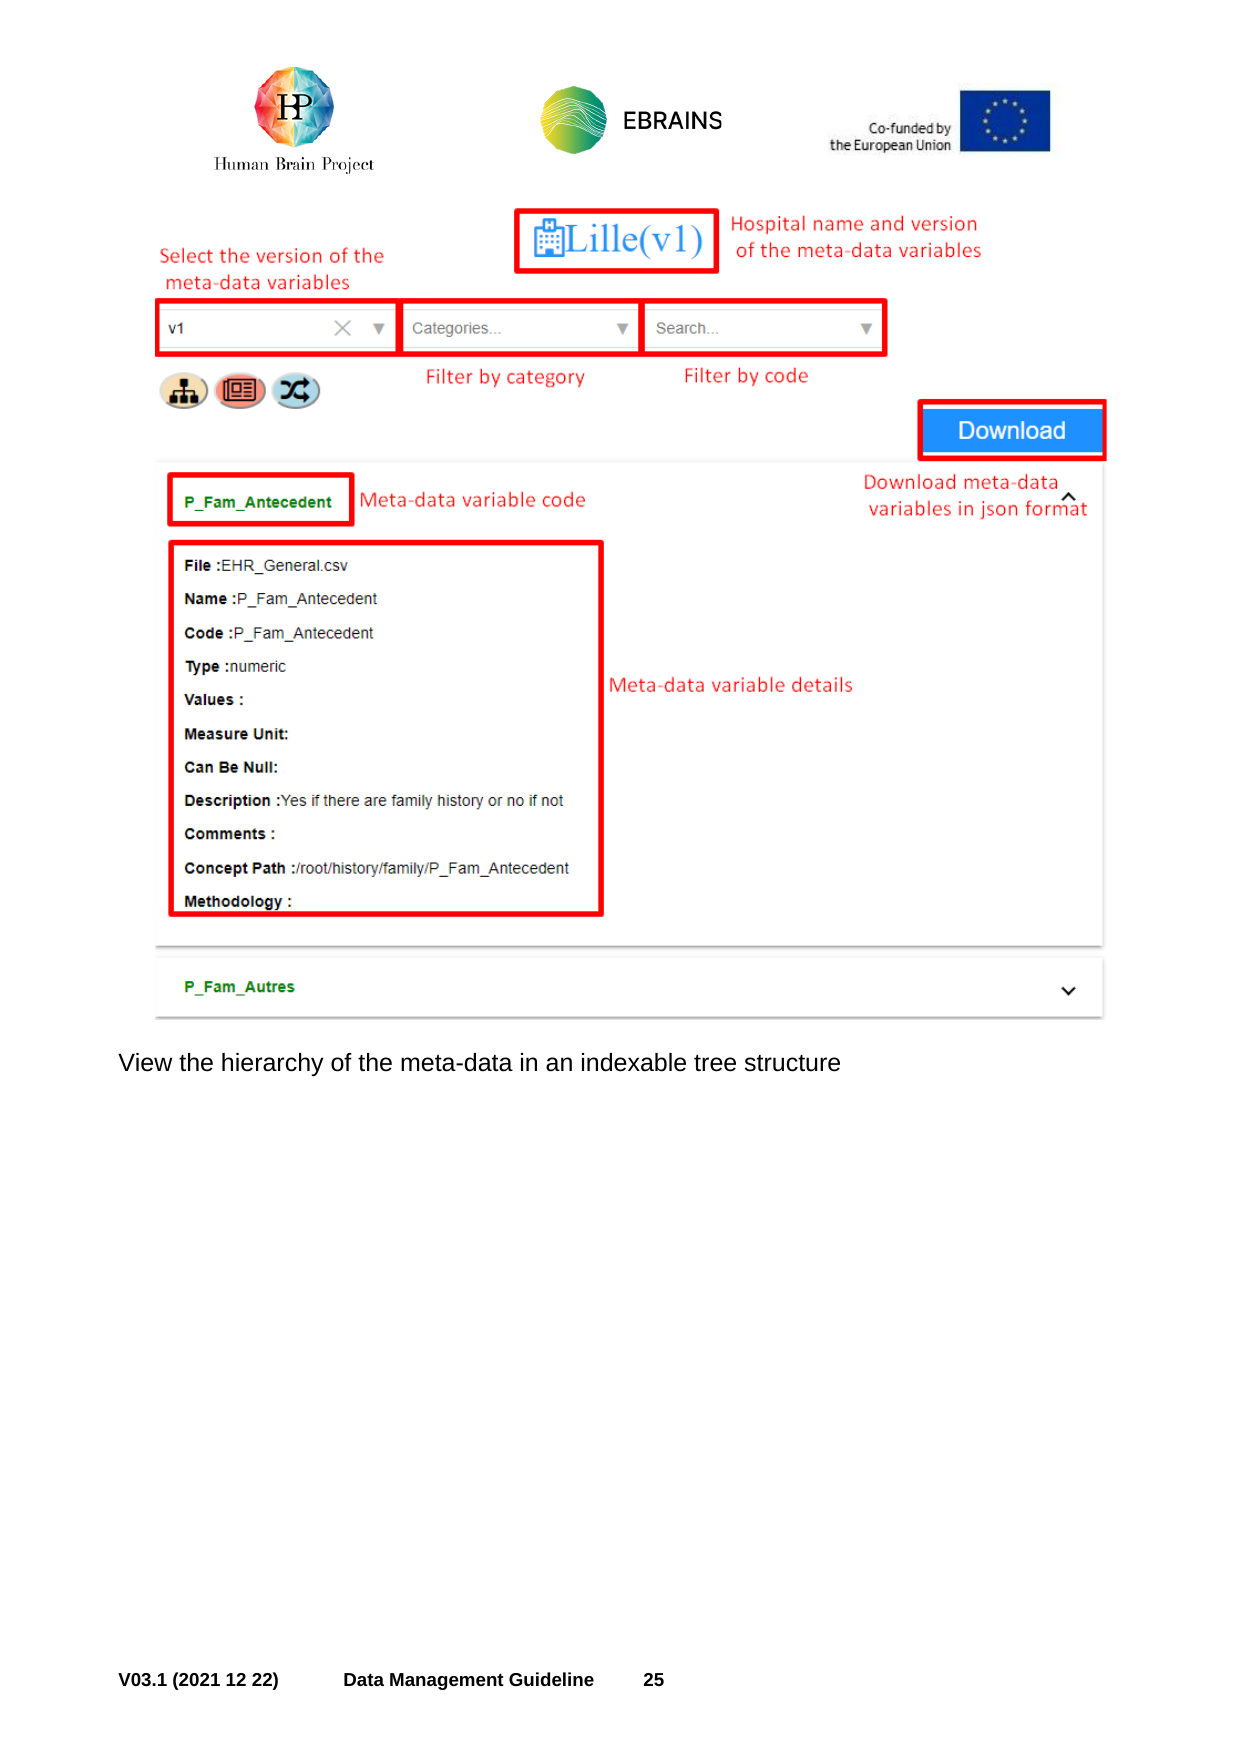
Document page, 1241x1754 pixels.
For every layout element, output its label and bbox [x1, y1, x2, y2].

picture [155, 205, 1107, 1020]
picture [540, 86, 722, 154]
picture [817, 83, 1068, 158]
picture [214, 67, 374, 174]
